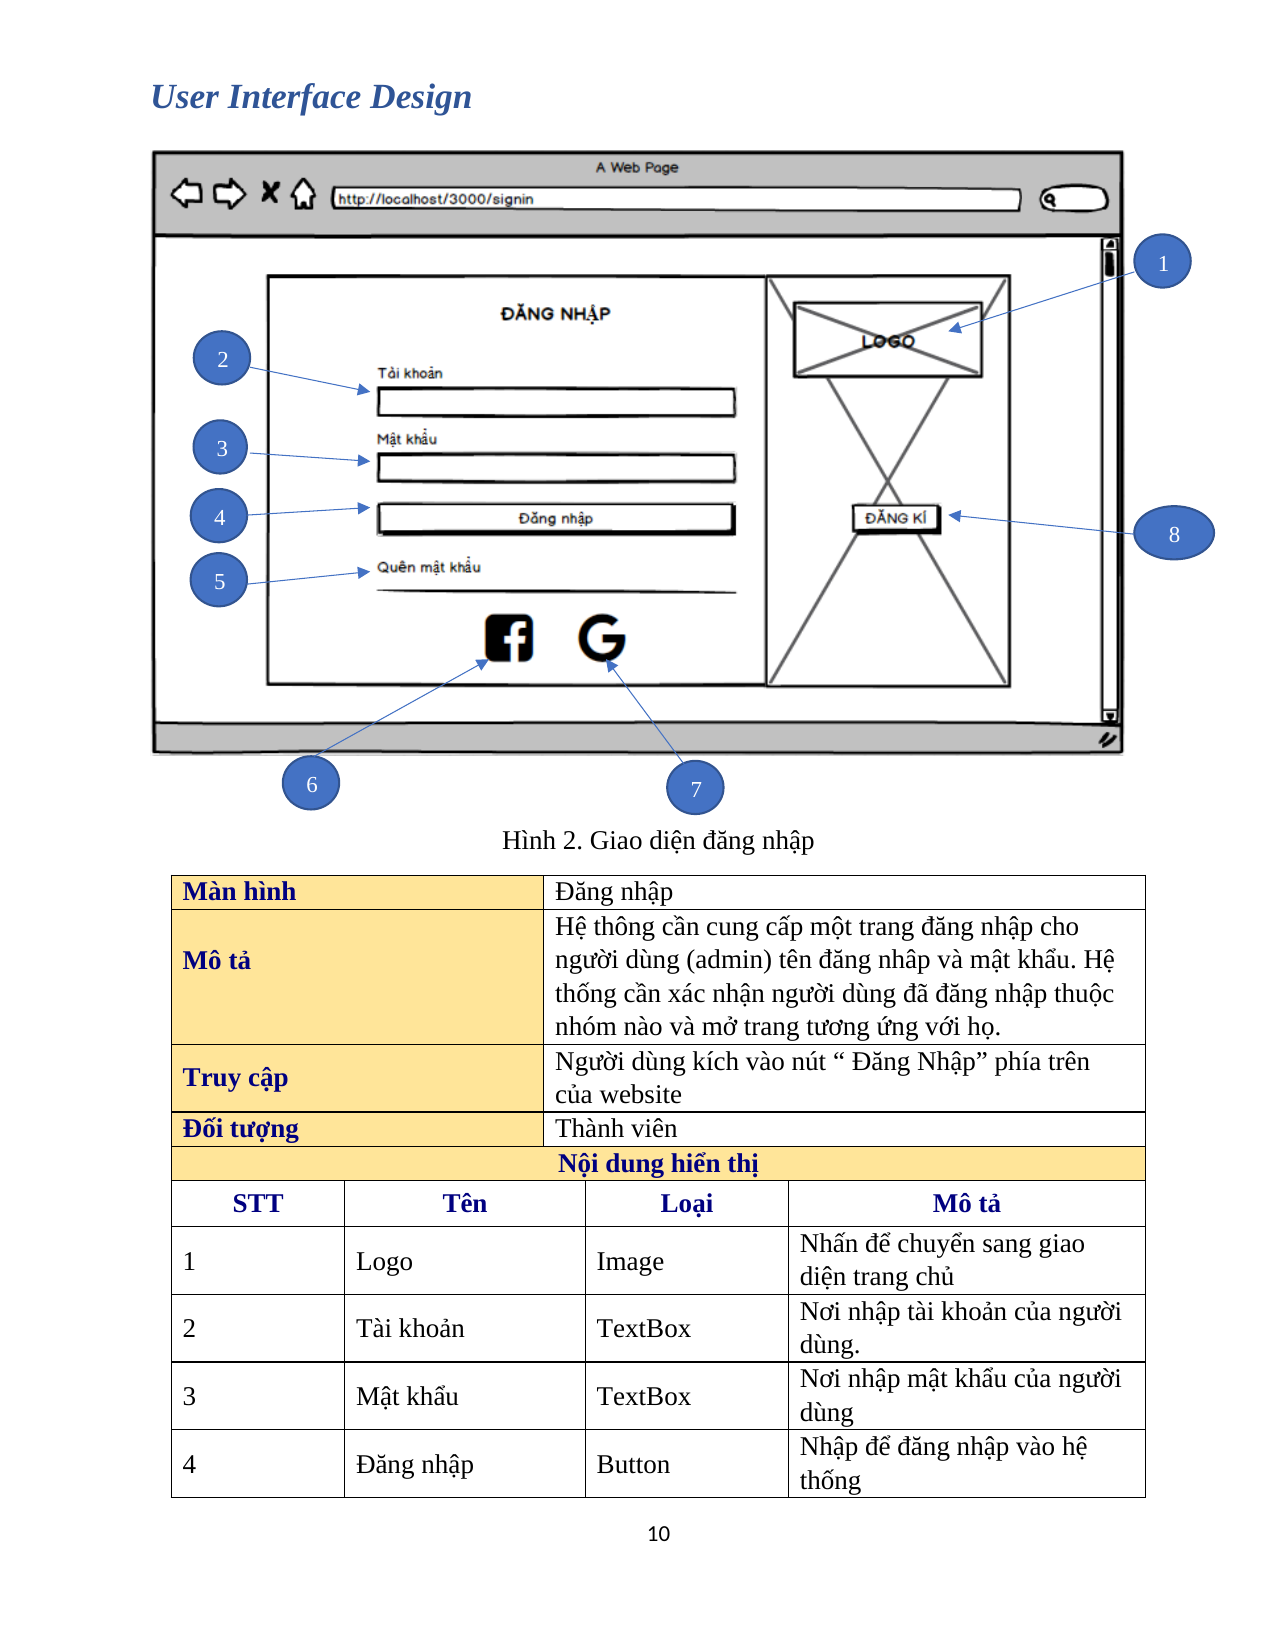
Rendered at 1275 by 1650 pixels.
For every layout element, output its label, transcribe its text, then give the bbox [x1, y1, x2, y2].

table_cell TextBox [586, 1295, 788, 1361]
table_cell Hệ thông cần cung cấp một trang đăng nhập cho người dùng (admin) tên đăng nhâp và mật khẩu. Hệ thống cần xác nhận người dùng đã đăng nhập thuộc nhóm nào và mở trang tương ứng với họ. [544, 910, 1145, 1044]
table_cell Đăng nhập [345, 1430, 585, 1497]
table_cell Truy cập [172, 1045, 543, 1111]
table_cell Nơi nhập tài khoản của người dùng. [789, 1295, 1145, 1361]
table_cell STT [172, 1181, 344, 1226]
table_header Màn hình [172, 876, 543, 909]
table_cell 3 [172, 1363, 344, 1429]
table_cell TextBox [586, 1363, 788, 1429]
table_cell Tên [345, 1181, 585, 1226]
table_cell Button [586, 1430, 788, 1497]
table_cell Đối tượng [172, 1113, 543, 1146]
table_cell Nhấn để chuyển sang giao diện trang chủ [789, 1227, 1145, 1294]
table_cell Mô tả [172, 910, 543, 1044]
table_cell 2 [172, 1295, 344, 1361]
table_cell Loại [586, 1181, 788, 1226]
table_cell Nơi nhập mật khẩu của người dùng [789, 1363, 1145, 1429]
table_cell Người dùng kích vào nút “ Đăng Nhập” phía trên của website [544, 1045, 1145, 1111]
table_cell Nội dung hiển thị [172, 1147, 1145, 1180]
text Hình 2. Giao diện đăng nhập [150, 824, 1167, 855]
table_cell Mô tả [789, 1181, 1145, 1226]
picture [150, 150, 1125, 756]
table_cell Image [586, 1227, 788, 1294]
table_cell Nhập để đăng nhập vào hệ thống [789, 1430, 1145, 1497]
table_cell Thành viên [544, 1113, 1145, 1146]
table_cell Tài khoản [345, 1295, 585, 1361]
table_cell 1 [172, 1227, 344, 1294]
table_header Đăng nhập [544, 876, 1145, 909]
table_cell Mật khẩu [345, 1363, 585, 1429]
table_cell Logo [345, 1227, 585, 1294]
table_cell 4 [172, 1430, 344, 1497]
